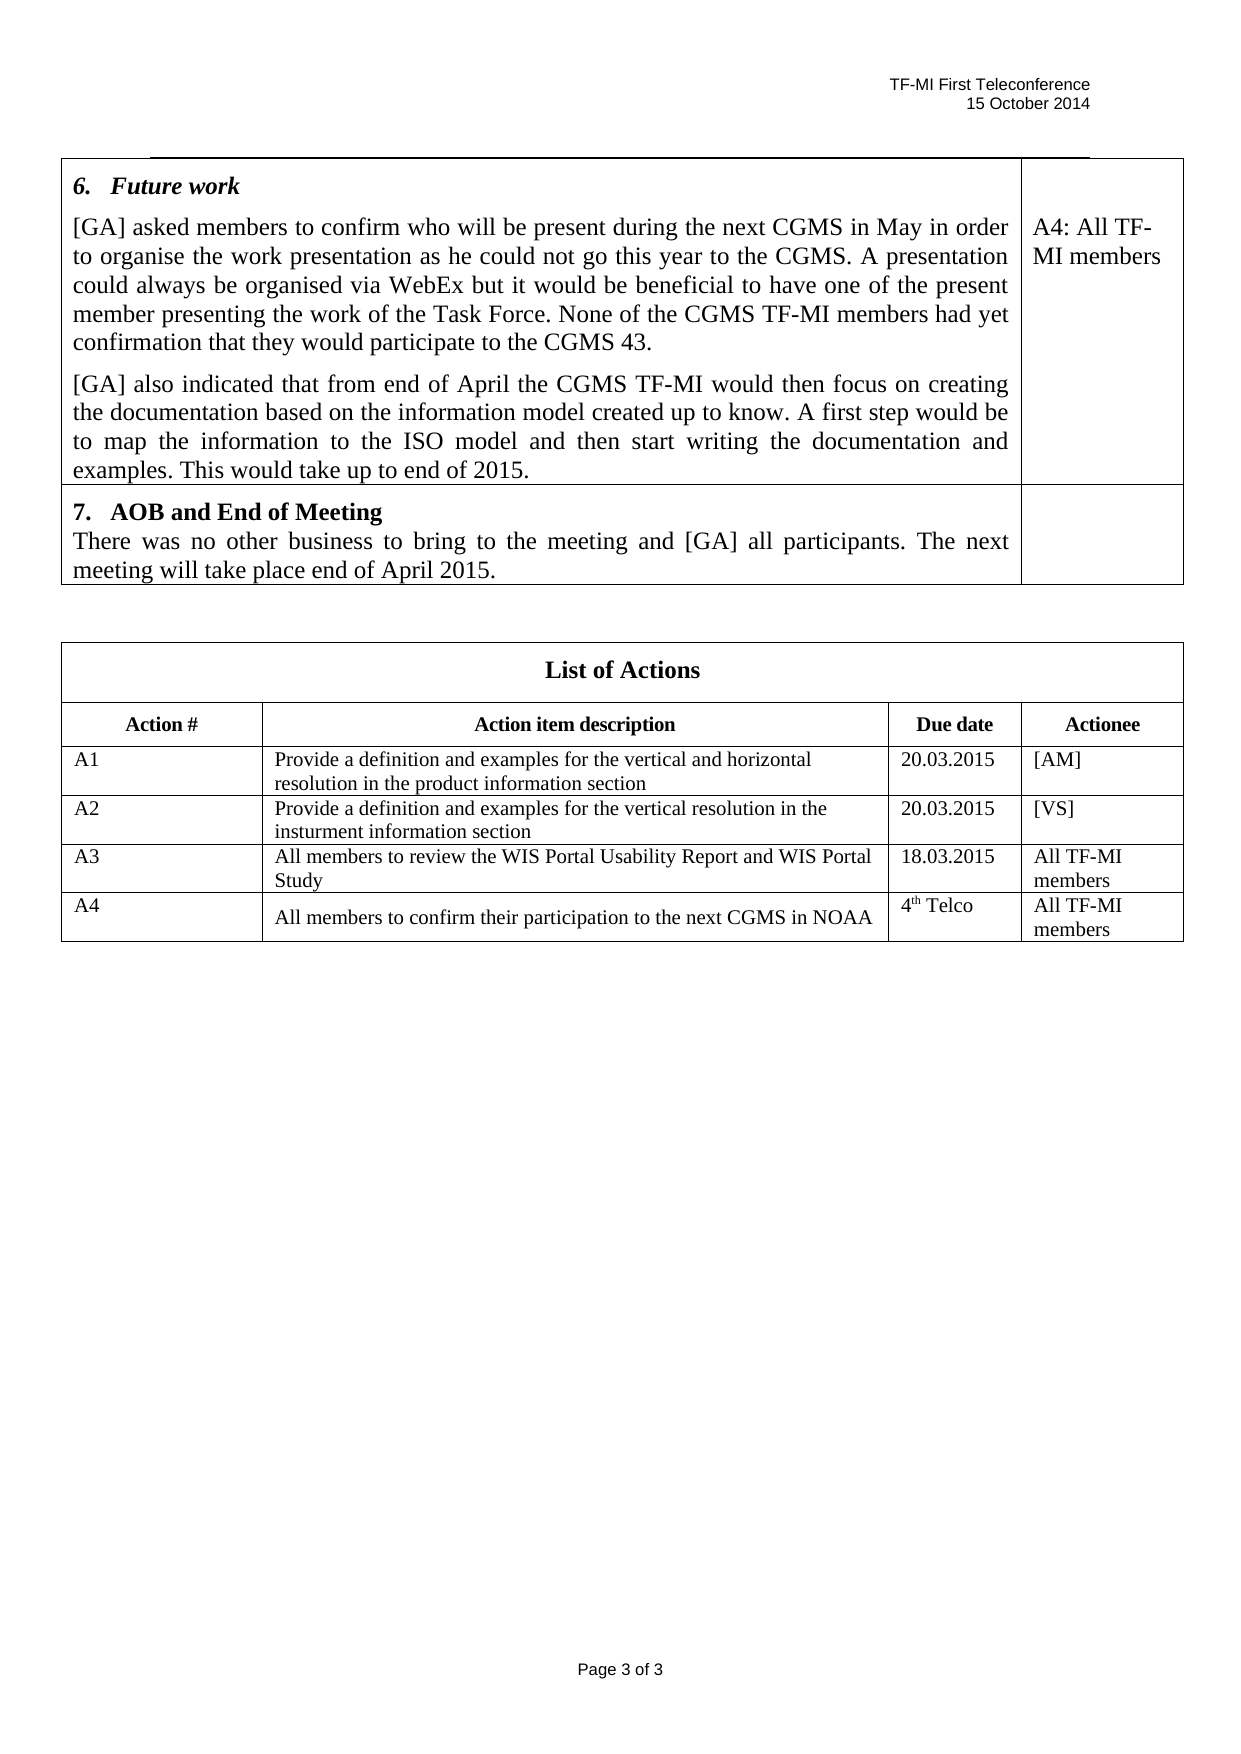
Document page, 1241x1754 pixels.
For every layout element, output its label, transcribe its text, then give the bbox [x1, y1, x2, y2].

table_cell [1022, 485, 1183, 583]
table_cell Action item description [263, 703, 888, 746]
table_cell All members to review the WIS Portal Usability Report and WIS Portal Study [263, 845, 888, 892]
table_cell A4 [62, 893, 262, 941]
table_cell A1 [62, 747, 262, 795]
table_cell 20.03.2015 [889, 747, 1021, 795]
table_cell AOB and End of Meeting There was no other business to bring to the meeting and [GA] all participants. The next meeting will take place end of April 2015. [62, 485, 1021, 583]
table_cell 20.03.2015 [889, 796, 1021, 843]
table_cell 4th Telco [889, 893, 1021, 941]
table_cell A2 [62, 796, 262, 843]
table_cell Action # [62, 703, 262, 746]
table_cell All members to confirm their participation to the next CGMS in NOAA [263, 893, 888, 941]
table_cell [VS] [1022, 796, 1183, 843]
table_cell Provide a definition and examples for the vertical and horizontal resolution in the product information section [263, 747, 888, 795]
table_cell [AM] [1022, 747, 1183, 795]
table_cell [1022, 159, 1183, 484]
table_cell 18.03.2015 [889, 845, 1021, 892]
table_cell Due date [889, 703, 1021, 746]
table_cell Future work [GA] asked members to confirm who will be present during the next CGMS in May in order to organise the work presentation as he could not go this year to the CGMS. A presentation could always be organised via WebEx but it would be beneficial to have one of the present member presenting the work of the Task Force. None of the CGMS TF-MI members had yet confirmation that they would participate to the CGMS 43. [GA] also indicated that from end of April the CGMS TF-MI would then focus on creating the documentation based on the information model created up to know. A first step would be to map the information to the ISO model and then start writing the documentation and examples. This would take up to end of 2015. [62, 159, 1021, 484]
table_cell All TF-MI members [1022, 845, 1183, 892]
table_cell A3 [62, 845, 262, 892]
table_cell Actionee [1022, 703, 1183, 746]
table_cell All TF-MI members [1022, 893, 1183, 941]
table_header List of Actions [62, 643, 1183, 702]
table_cell Provide a definition and examples for the vertical resolution in the insturment information section [263, 796, 888, 843]
